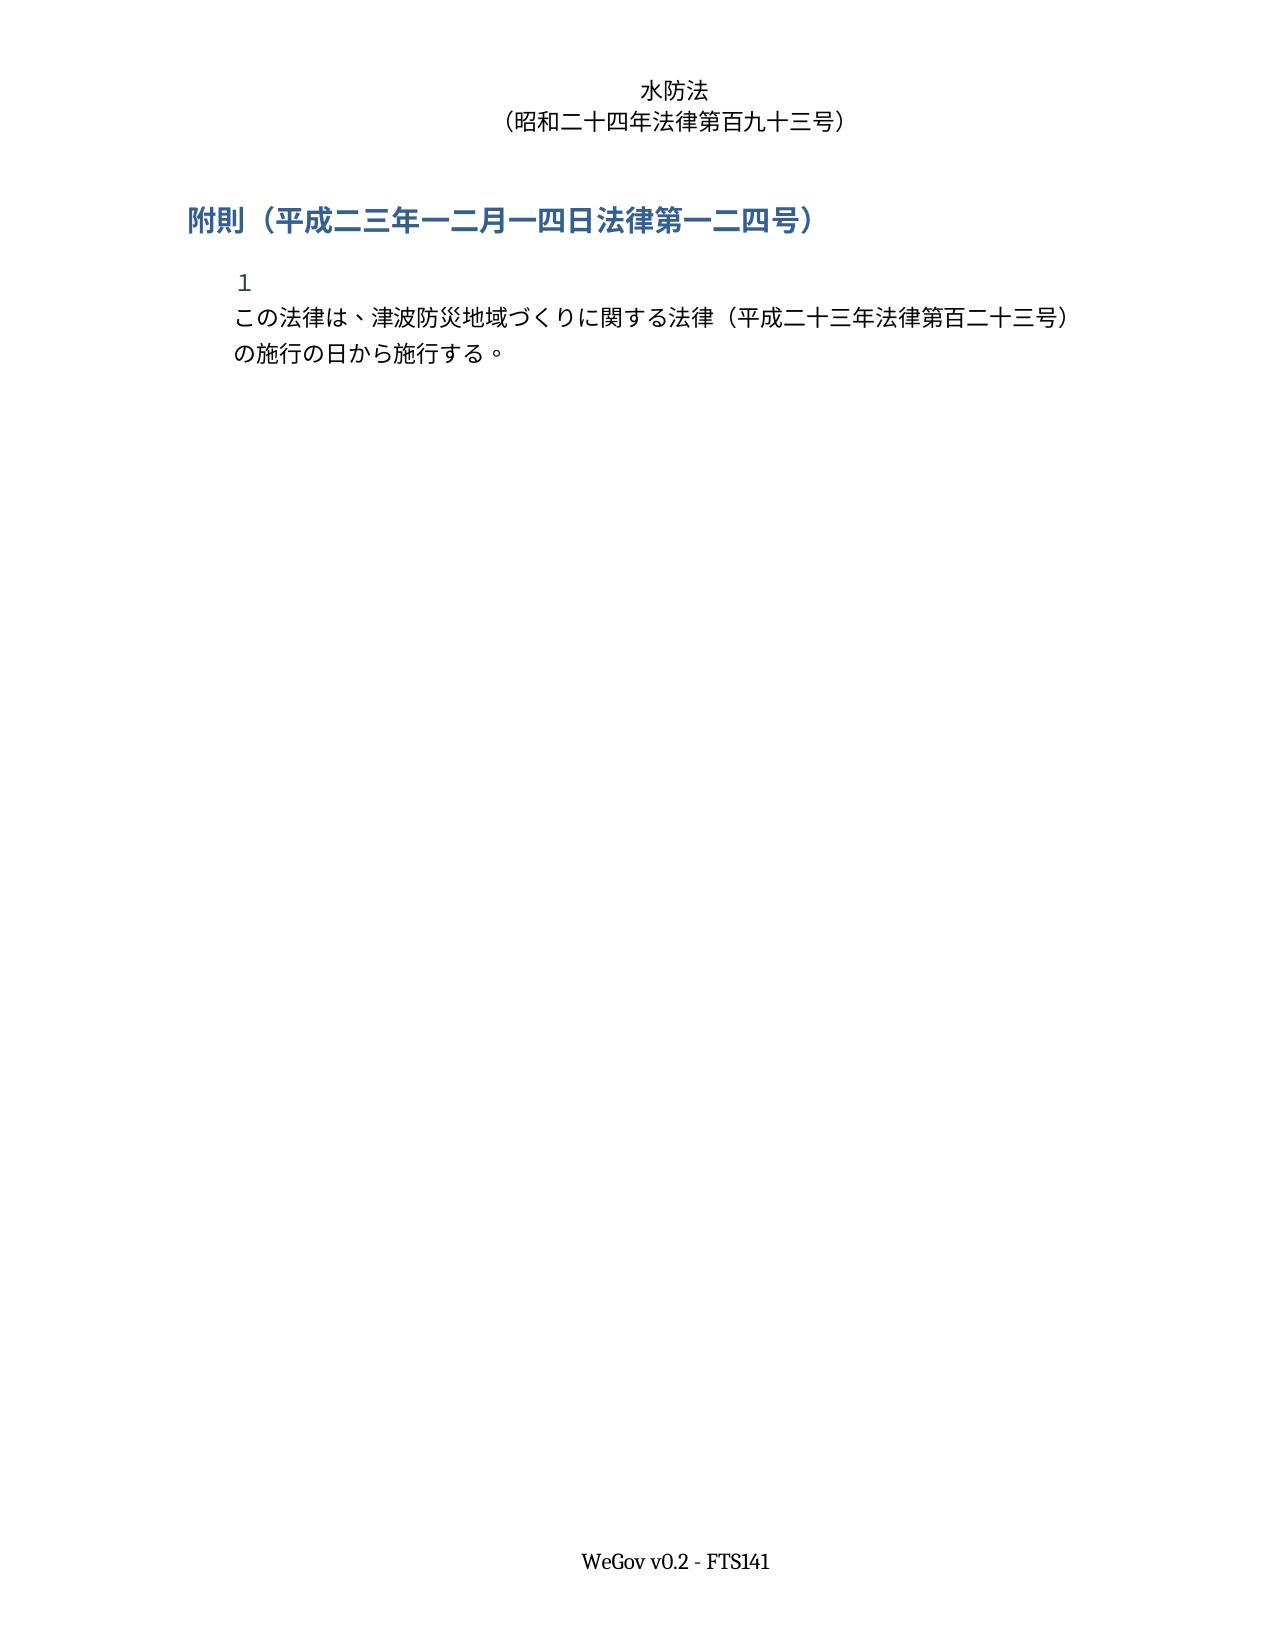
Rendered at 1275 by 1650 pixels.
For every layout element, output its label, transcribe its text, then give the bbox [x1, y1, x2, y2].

subtitle １ [233, 266, 1087, 298]
text この法律は、津波防災地域づくりに関する法律（平成二十三年法律第百二十三号）の施行の日から施行する。 [233, 302, 1087, 369]
subtitle 附則（平成二三年一二月一四日法律第一二四号） [187, 200, 1087, 240]
